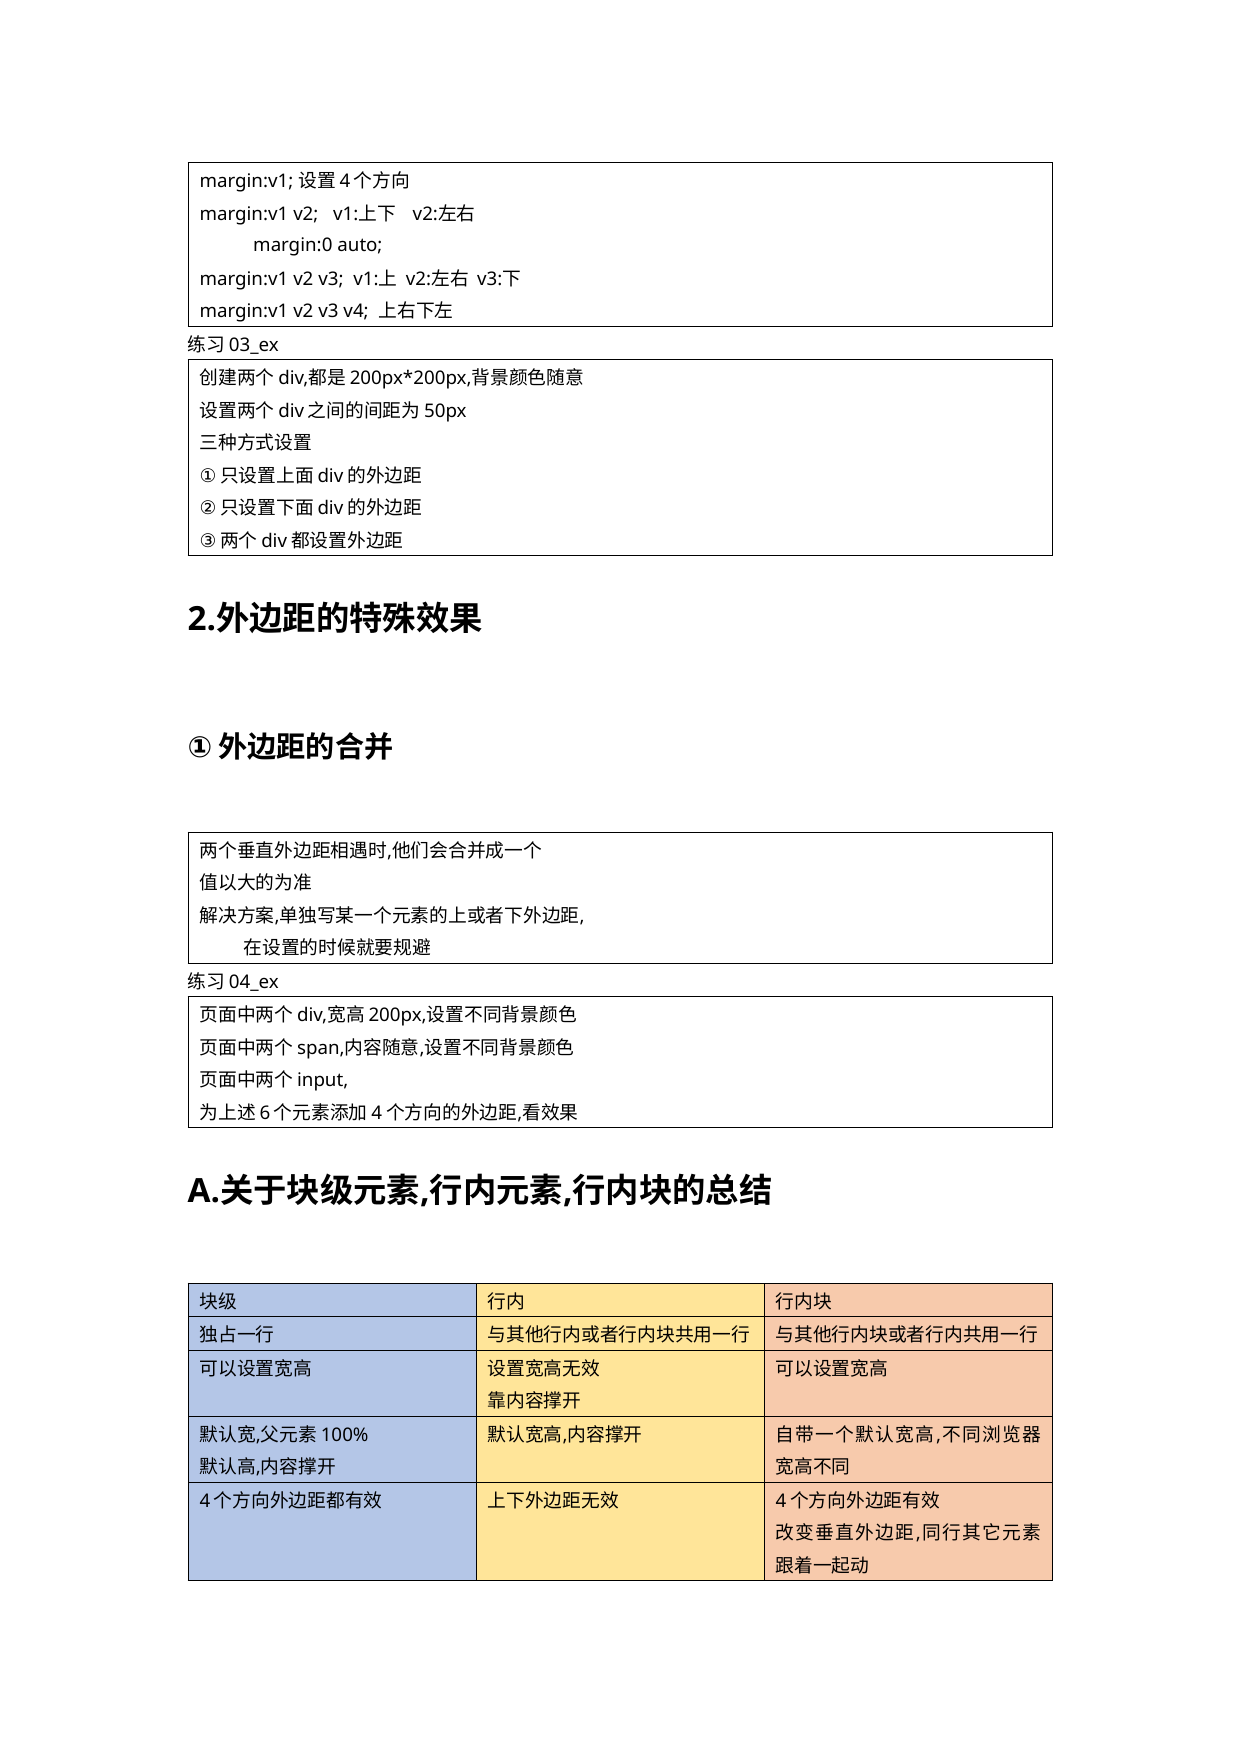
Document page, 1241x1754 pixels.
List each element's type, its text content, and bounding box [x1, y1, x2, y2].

table_header 页面中两个div,宽高200px,设置不同背景颜色 页面中两个span,内容随意,设置不同背景颜色 页面中两个input, 为上述6个元素添加4个方向的外边距,看效果 [189, 997, 1052, 1127]
text 练习04_ex [187, 964, 1053, 996]
table_cell 可以设置宽高 [189, 1351, 476, 1416]
subtitle 2.外边距的特殊效果 [187, 583, 1053, 648]
table_cell 默认宽高,内容撑开 [477, 1417, 764, 1482]
table_header 行内块 [765, 1284, 1052, 1316]
table_header 块级 [189, 1284, 476, 1316]
table_cell 默认宽,父元素100% 默认高,内容撑开 [189, 1417, 476, 1482]
table_cell 4个方向外边距都有效 [189, 1483, 476, 1580]
subtitle ①外边距的合并 [187, 713, 1053, 778]
table_cell 自带一个默认宽高,不同浏览器宽高不同 [765, 1417, 1052, 1482]
table_cell 设置宽高无效 靠内容撑开 [477, 1351, 764, 1416]
table_cell 4个方向外边距有效 改变垂直外边距,同行其它元素跟着一起动 [765, 1483, 1052, 1580]
table_cell 独占一行 [189, 1317, 476, 1350]
table_header 两个垂直外边距相遇时,他们会合并成一个 值以大的为准 解决方案,单独写某一个元素的上或者下外边距, 在设置的时候就要规避 [189, 833, 1052, 963]
table_cell 可以设置宽高 [765, 1351, 1052, 1416]
table_cell 与其他行内块或者行内共用一行 [765, 1317, 1052, 1350]
table_header 行内 [477, 1284, 764, 1316]
text 练习03_ex [187, 327, 1053, 359]
table_header 创建两个div,都是200px*200px,背景颜色随意 设置两个div之间的间距为50px 三种方式设置 ①只设置上面div的外边距 ②只设置下面div的外边距 ③两个div都设置外边距 [189, 360, 1052, 555]
table_cell 上下外边距无效 [477, 1483, 764, 1580]
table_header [189, 163, 1052, 326]
table_cell 与其他行内或者行内块共用一行 [477, 1317, 764, 1350]
subtitle A.关于块级元素,行内元素,行内块的总结 [187, 1155, 1053, 1220]
